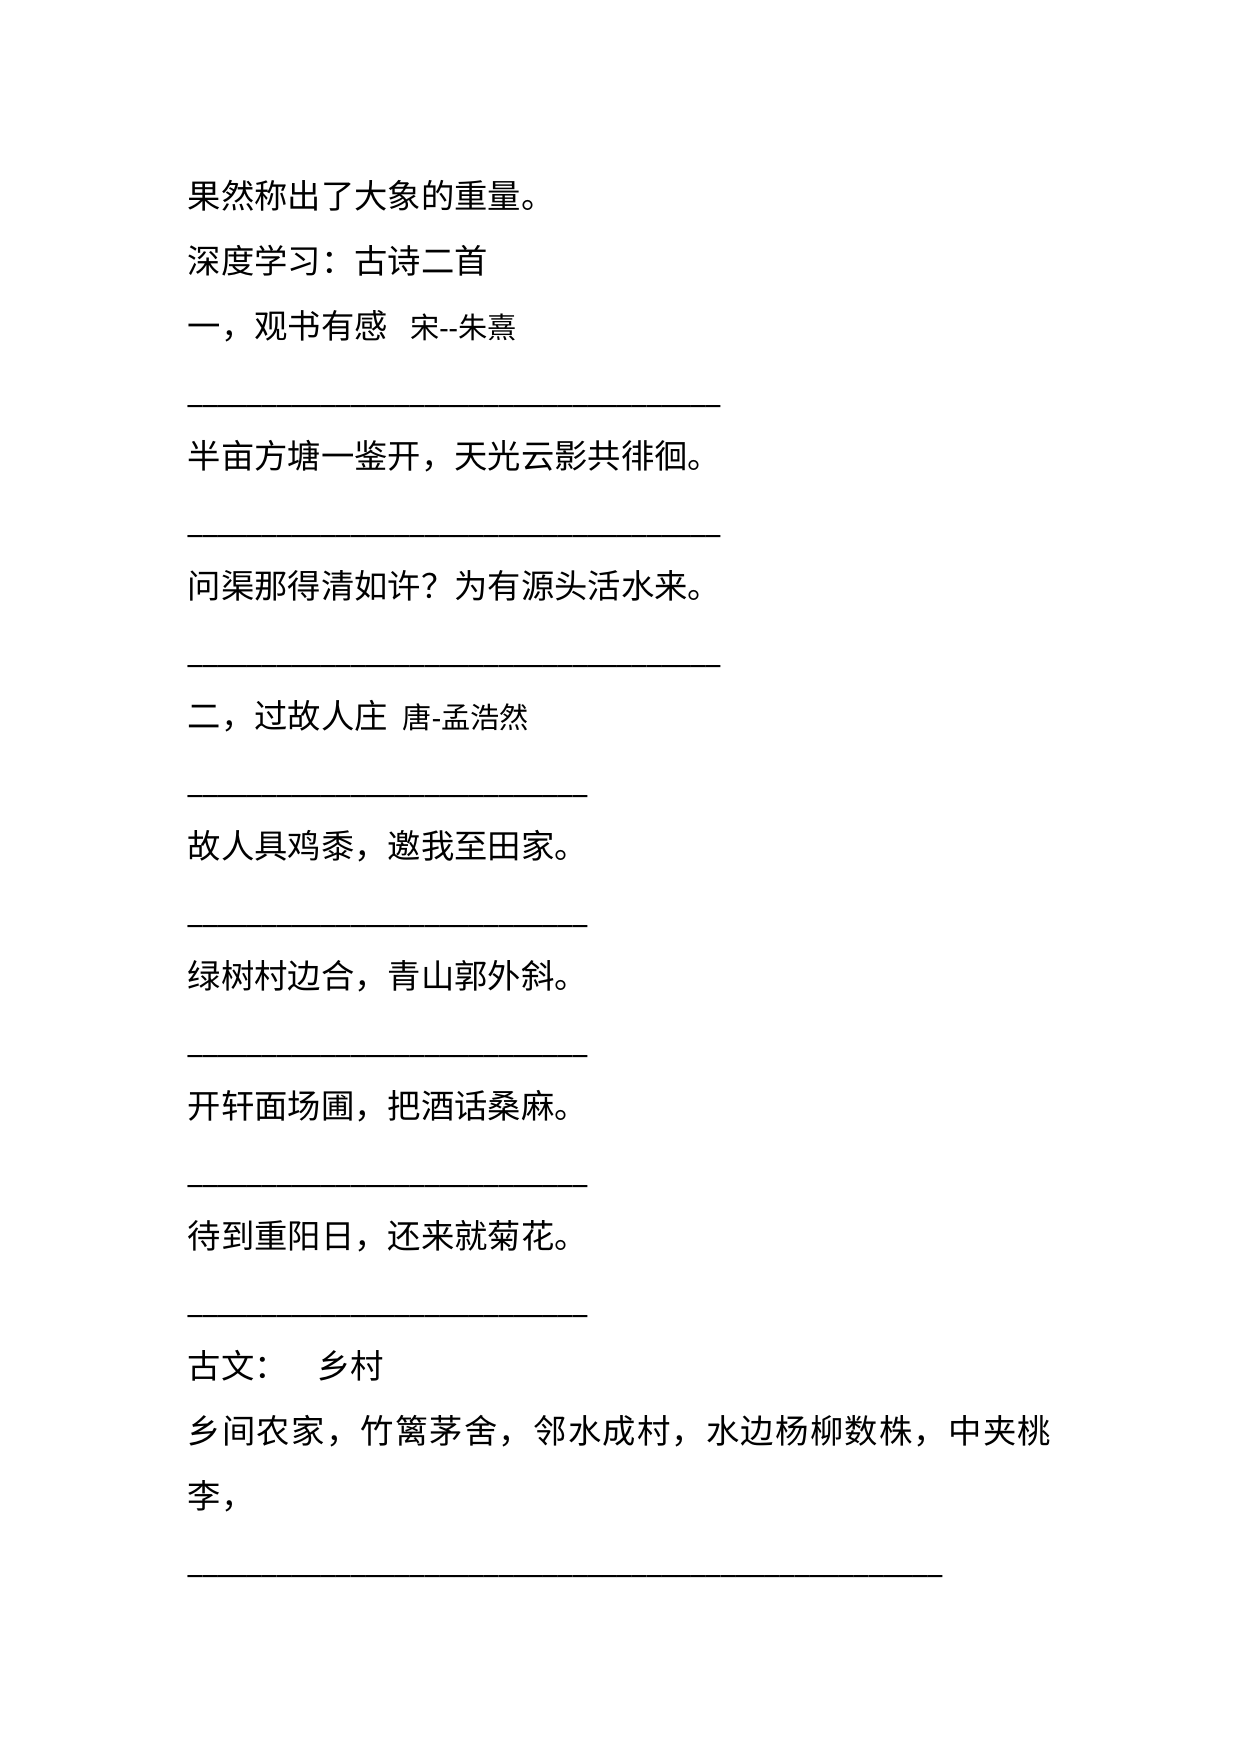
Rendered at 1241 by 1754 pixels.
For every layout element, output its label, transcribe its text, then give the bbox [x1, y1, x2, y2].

text ____________________________________ [187, 617, 1053, 682]
text ___________________________ [187, 747, 1053, 812]
text ___________________________ [187, 1267, 1053, 1332]
text 半亩方塘一鉴开，天光云影共徘徊。 [187, 422, 1053, 487]
text ___________________________ [187, 1137, 1053, 1202]
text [187, 162, 1053, 227]
text 深度学习：古诗二首 [187, 227, 1053, 292]
text 绿树村边合，青山郭外斜。 [187, 942, 1053, 1007]
text 故人具鸡黍，邀我至田家。 [187, 812, 1053, 877]
text 开轩面场圃，把酒话桑麻。 [187, 1072, 1053, 1137]
text ___________________________ [187, 877, 1053, 942]
text 问渠那得清如许？为有源头活水来。 [187, 552, 1053, 617]
text 一，观书有感 宋--朱熹 [187, 292, 1053, 357]
text ___________________________ [187, 1007, 1053, 1072]
text 待到重阳日，还来就菊花。 [187, 1202, 1053, 1267]
text ___________________________________________________ [187, 1527, 1053, 1592]
text ____________________________________ [187, 487, 1053, 552]
text 乡间农家，竹篱茅舍，邻水成村，水边杨柳数株，中夹桃李， [187, 1397, 1053, 1527]
text ____________________________________ [187, 357, 1053, 422]
text 古文： 乡村 [187, 1332, 1053, 1397]
text 二，过故人庄 唐-孟浩然 [187, 682, 1053, 747]
